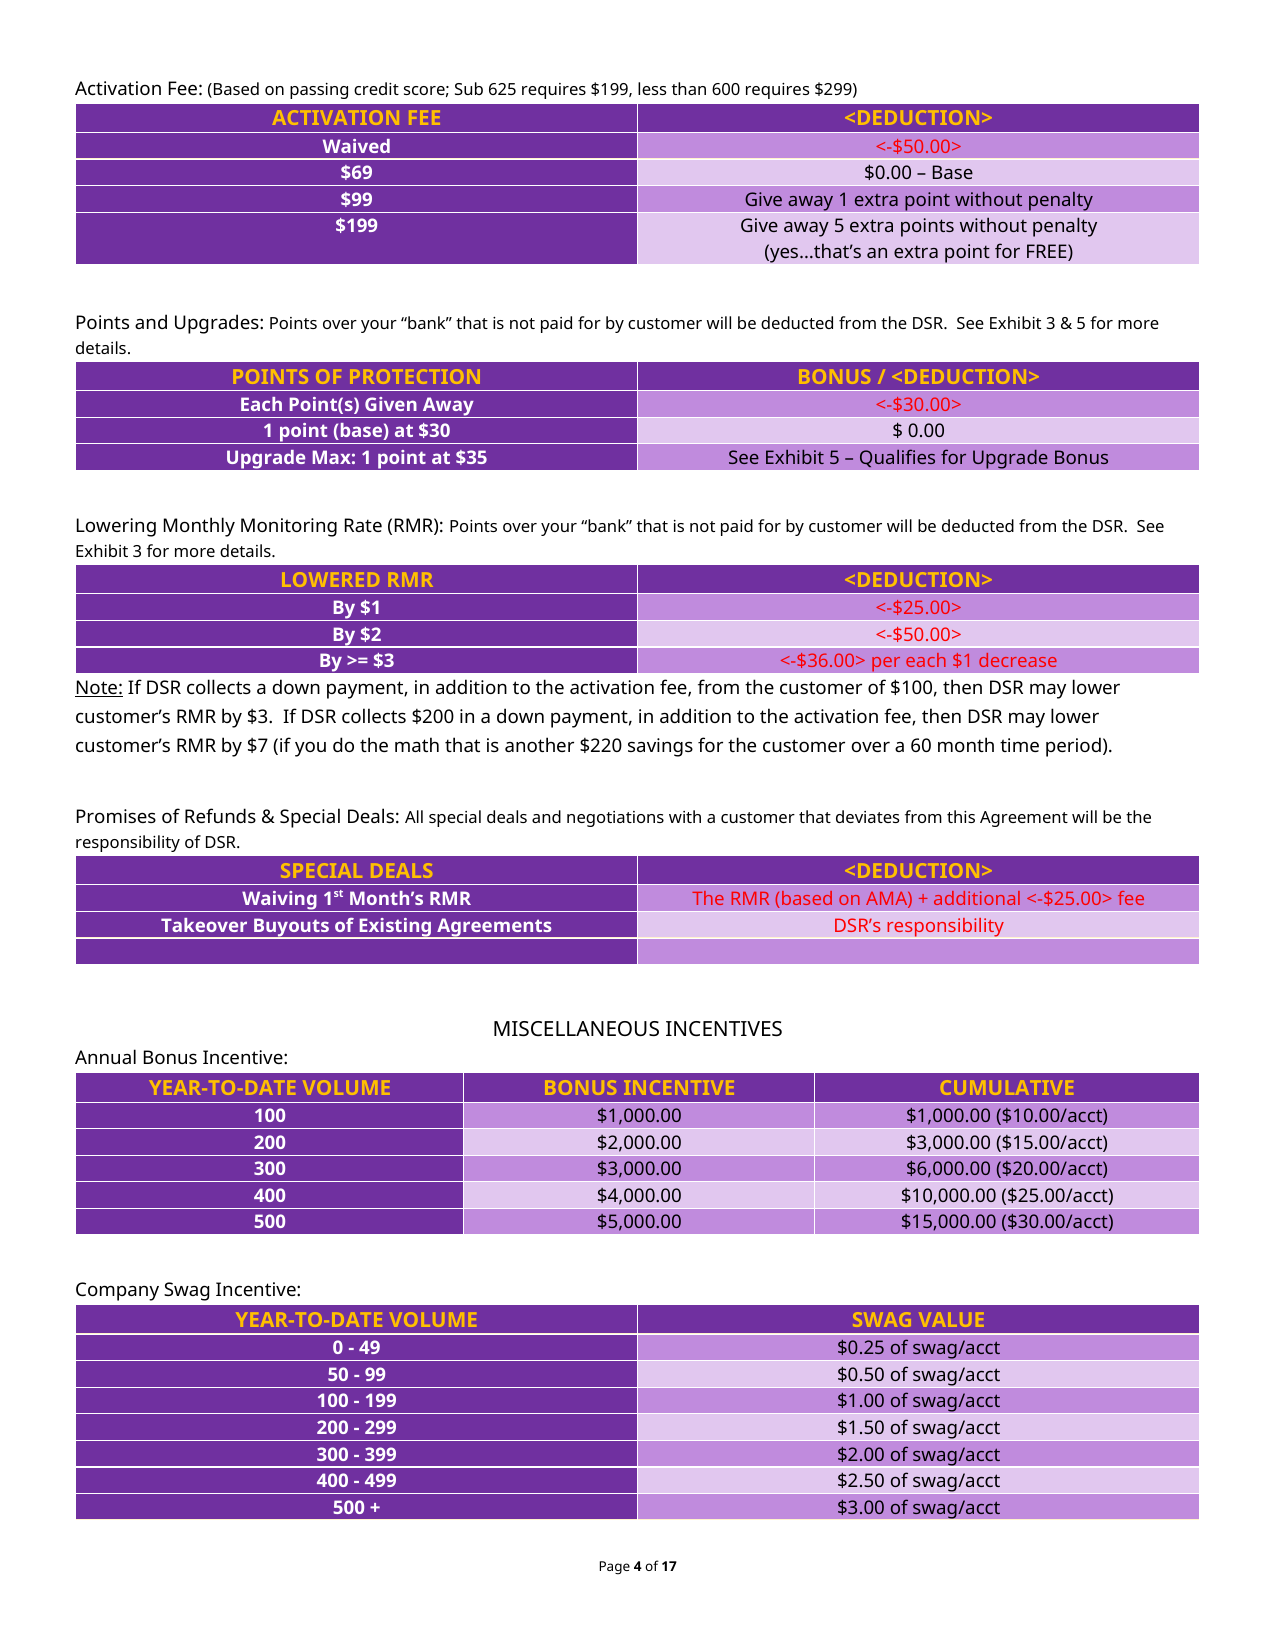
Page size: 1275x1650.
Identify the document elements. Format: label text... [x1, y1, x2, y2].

table_cell $2.50 of swag/acct [638, 1468, 1199, 1493]
table_header BONUS INCENTIVE [464, 1073, 814, 1102]
table_header <DEDUCTION> [638, 104, 1199, 132]
table_cell $2.00 of swag/acct [638, 1441, 1199, 1466]
table_cell 100 [76, 1103, 463, 1128]
table_cell 200 - 299 [76, 1414, 637, 1440]
table_cell Give away 1 extra point without penalty [638, 186, 1199, 212]
table_cell $1,000.00 ($10.00/acct) [815, 1103, 1199, 1128]
table_cell <-$25.00> [638, 594, 1199, 620]
table_header BONUS / <DEDUCTION> [638, 362, 1199, 390]
table_cell [638, 939, 1199, 964]
table_cell [76, 939, 637, 964]
table_cell 0 - 49 [76, 1335, 637, 1360]
table_cell 400 - 499 [76, 1468, 637, 1493]
table_cell 300 - 399 [76, 1441, 637, 1466]
table_header YEAR-TO-DATE VOLUME [76, 1305, 637, 1333]
table_cell Waived [76, 133, 637, 158]
table_header <DEDUCTION> [638, 565, 1199, 593]
text Activation Fee: (Based on passing credit score; Sub 625 requires $199, less than 600 requires $299) [75, 75, 1200, 101]
table_cell DSR’s responsibility [638, 912, 1199, 937]
table_cell See Exhibit 5 – Qualifies for Upgrade Bonus [638, 444, 1199, 470]
table_cell $5,000.00 [464, 1209, 814, 1234]
table_cell 500 + [76, 1494, 637, 1519]
table_cell $3.00 of swag/acct [638, 1494, 1199, 1519]
table_cell <-$30.00> [638, 391, 1199, 417]
table_cell <-$50.00> [638, 133, 1199, 158]
table_cell $4,000.00 [464, 1182, 814, 1208]
table_cell 400 [76, 1182, 463, 1208]
table_cell $99 [76, 186, 637, 212]
table_header ACTIVATION FEE [76, 104, 637, 132]
table_cell $1.50 of swag/acct [638, 1414, 1199, 1440]
table_header CUMULATIVE [815, 1073, 1199, 1102]
table_cell $1,000.00 [464, 1103, 814, 1128]
table_cell $3,000.00 ($15.00/acct) [815, 1129, 1199, 1155]
table_cell Takeover Buyouts of Existing Agreements [76, 912, 637, 937]
table_cell $0.25 of swag/acct [638, 1335, 1199, 1360]
table_header SPECIAL DEALS [76, 856, 637, 884]
table_cell Waiving 1st Month’s RMR [76, 885, 637, 911]
table_cell $1.00 of swag/acct [638, 1388, 1199, 1413]
table_cell $0.50 of swag/acct [638, 1361, 1199, 1387]
text Lowering Monthly Monitoring Rate (RMR): Points over your “bank” that is not paid for by customer will be deducted from the DSR. See Exhibit 3 for more details. [75, 512, 1200, 562]
table_cell $6,000.00 ($20.00/acct) [815, 1156, 1199, 1181]
table_cell $0.00 – Base [638, 160, 1199, 185]
text MISCELLANEOUS INCENTIVES [75, 1014, 1200, 1042]
table_header POINTS OF PROTECTION [76, 362, 637, 390]
table_cell 300 [76, 1156, 463, 1181]
table_header SWAG VALUE [638, 1305, 1199, 1333]
table_cell $3,000.00 [464, 1156, 814, 1181]
table_cell 500 [76, 1209, 463, 1234]
text Promises of Refunds & Special Deals: All special deals and negotiations with a customer that deviates from this Agreement will be the responsibility of DSR. [75, 803, 1200, 853]
table_cell $15,000.00 ($30.00/acct) [815, 1209, 1199, 1234]
table_cell <-$36.00> per each $1 decrease [638, 648, 1199, 673]
table_cell By >= $3 [76, 648, 637, 673]
table_cell 50 - 99 [76, 1361, 637, 1387]
table_cell Each Point(s) Given Away [76, 391, 637, 417]
table_cell Upgrade Max: 1 point at $35 [76, 444, 637, 470]
table_cell By $2 [76, 621, 637, 646]
table_cell The RMR (based on AMA) + additional <-$25.00> fee [638, 885, 1199, 911]
text Points and Upgrades: Points over your “bank” that is not paid for by customer will be deducted from the DSR. See Exhibit 3 & 5 for more details. [75, 309, 1200, 359]
table_cell 200 [76, 1129, 463, 1155]
table_header LOWERED RMR [76, 565, 637, 593]
table_cell By $1 [76, 594, 637, 620]
table_cell $2,000.00 [464, 1129, 814, 1155]
table_cell $69 [76, 160, 637, 185]
table_cell <-$50.00> [638, 621, 1199, 646]
table_cell 1 point (base) at $30 [76, 418, 637, 443]
table_header YEAR-TO-DATE VOLUME [76, 1073, 463, 1102]
text Note: If DSR collects a down payment, in addition to the activation fee, from the customer of $100, then DSR may lower customer’s RMR by $3. If DSR collects $200 in a down payment, in addition to the activation fee, then DSR may lower customer’s RMR by $7 (if you do the math that is another $220 savings for the customer over a 60 month time period). [75, 674, 1200, 758]
text Annual Bonus Incentive: [75, 1044, 1200, 1070]
table_header <DEDUCTION> [638, 856, 1199, 884]
table_cell Give away 5 extra points without penalty (yes…that’s an extra point for FREE) [638, 213, 1199, 264]
table_cell $10,000.00 ($25.00/acct) [815, 1182, 1199, 1208]
table_cell $199 [76, 213, 637, 264]
table_cell $ 0.00 [638, 418, 1199, 443]
table_cell 100 - 199 [76, 1388, 637, 1413]
text Company Swag Incentive: [75, 1277, 1200, 1302]
